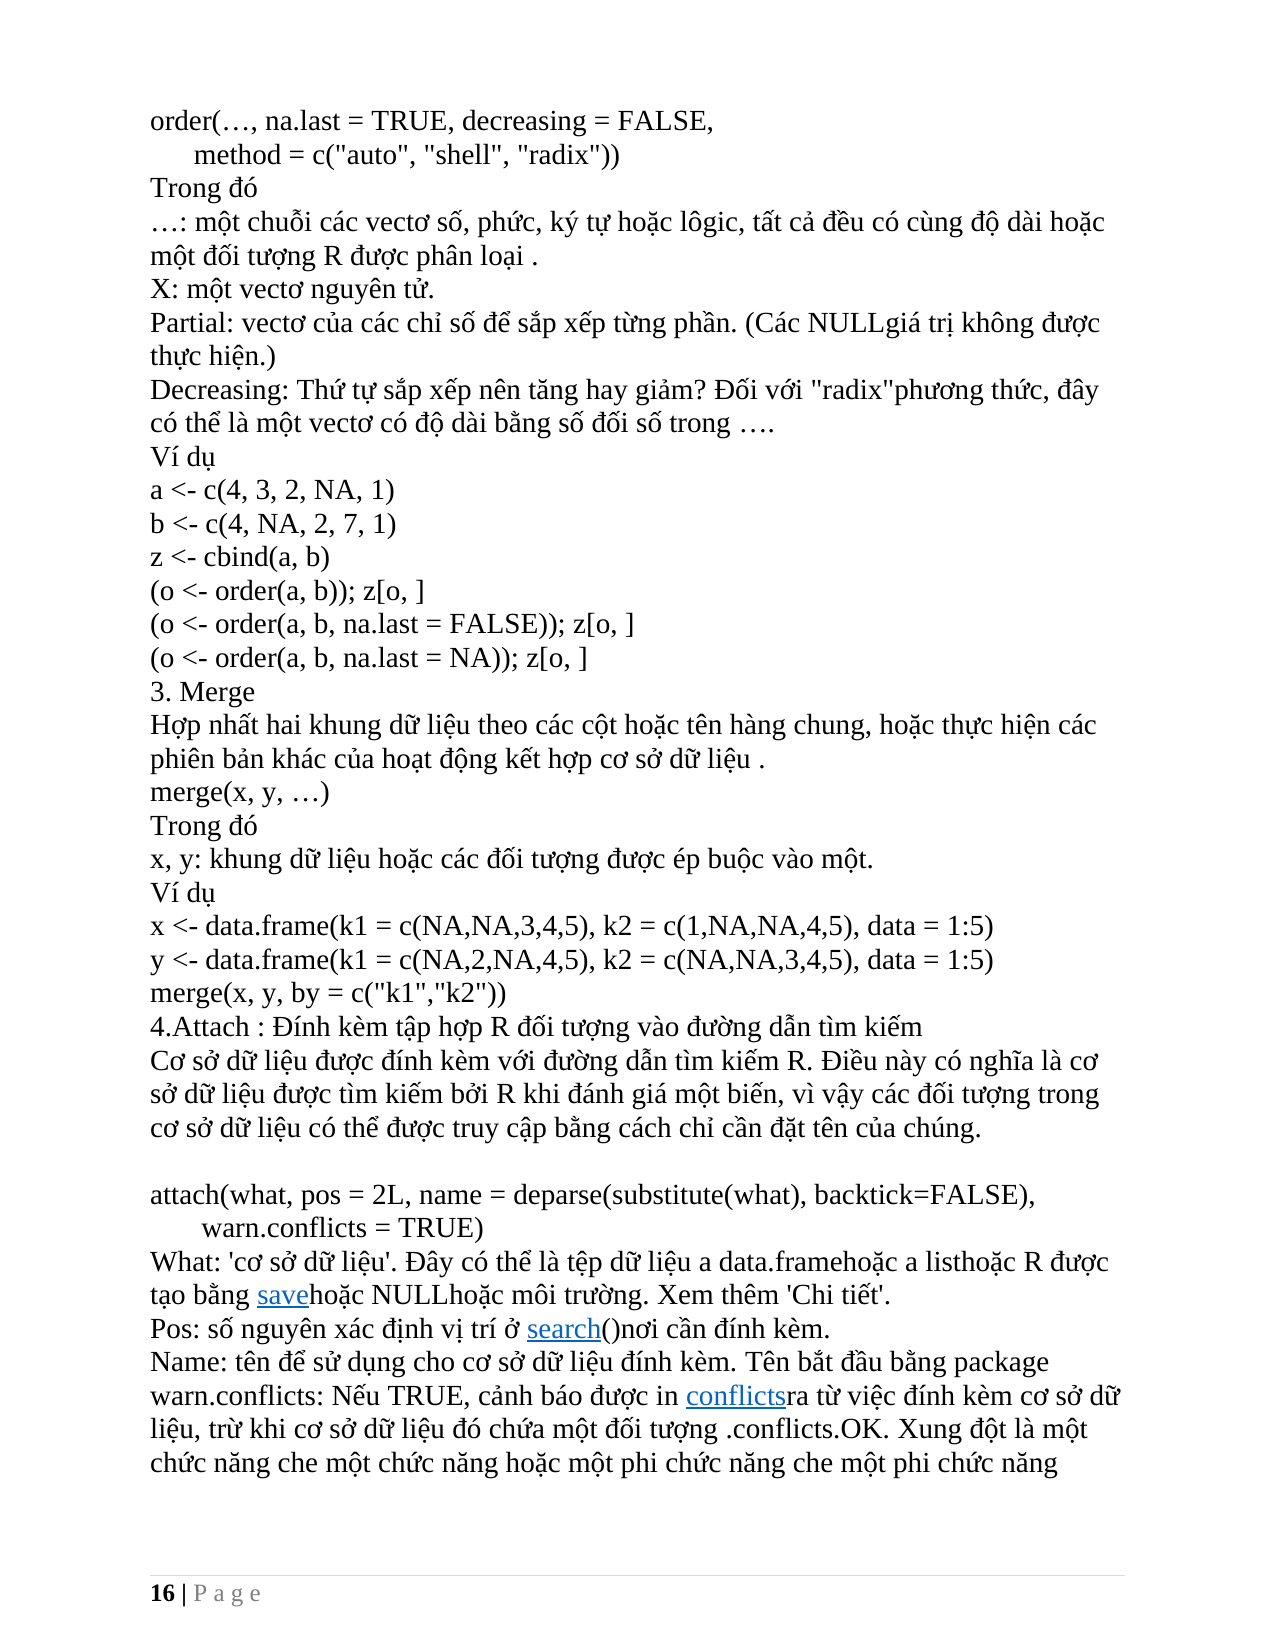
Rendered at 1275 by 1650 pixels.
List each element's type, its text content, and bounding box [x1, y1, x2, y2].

text What: 'cơ sở dữ liệu'. Đây có thể là tệp dữ liệu a data.framehoặc a listhoặc R được tạo bằng savehoặc NULLhoặc môi trường. Xem thêm 'Chi tiết'. [150, 1244, 1125, 1311]
text (o <- order(a, b)); z[o, ] [150, 573, 1125, 607]
text x <- data.frame(k1 = c(NA,NA,3,4,5), k2 = c(1,NA,NA,4,5), data = 1:5) [150, 908, 1125, 942]
text y <- data.frame(k1 = c(NA,2,NA,4,5), k2 = c(NA,NA,3,4,5), data = 1:5) [150, 942, 1125, 976]
text x, y: khung dữ liệu hoặc các đối tượng được ép buộc vào một. [150, 841, 1125, 875]
text Partial: vectơ của các chỉ số để sắp xếp từng phần. (Các NULLgiá trị không được thực hiện.) [150, 305, 1125, 372]
text warn.conflicts = TRUE) [150, 1210, 1125, 1244]
text …: một chuỗi các vectơ số, phức, ký tự hoặc lôgic, tất cả đều có cùng độ dài hoặc một đối tượng R được phân loại . [150, 204, 1125, 271]
text order(…, na.last = TRUE, decreasing = FALSE, [150, 103, 1125, 137]
text merge(x, y, …) [150, 774, 1125, 808]
text (o <- order(a, b, na.last = NA)); z[o, ] [150, 640, 1125, 674]
text Cơ sở dữ liệu được đính kèm với đường dẫn tìm kiếm R. Điều này có nghĩa là cơ sở dữ liệu được tìm kiếm bởi R khi đánh giá một biến, vì vậy các đối tượng trong cơ sở dữ liệu có thể được truy cập bằng cách chỉ cần đặt tên của chúng. [150, 1043, 1125, 1143]
text 3. Merge [150, 674, 1125, 707]
text method = c("auto", "shell", "radix")) [150, 137, 1125, 171]
text X: một vectơ nguyên tử. [150, 271, 1125, 305]
text a <- c(4, 3, 2, NA, 1) [150, 472, 1125, 506]
text Trong đó [150, 808, 1125, 841]
text z <- cbind(a, b) [150, 539, 1125, 573]
text Hợp nhất hai khung dữ liệu theo các cột hoặc tên hàng chung, hoặc thực hiện các phiên bản khác của hoạt động kết hợp cơ sở dữ liệu . [150, 707, 1125, 774]
text merge(x, y, by = c("k1","k2")) [150, 976, 1125, 1009]
text b <- c(4, NA, 2, 7, 1) [150, 506, 1125, 539]
text Ví dụ [150, 439, 1125, 472]
text Name: tên để sử dụng cho cơ sở dữ liệu đính kèm. Tên bắt đầu bằng package [150, 1344, 1125, 1378]
text Ví dụ [150, 875, 1125, 908]
text Trong đó [150, 171, 1125, 204]
text 4.Attach : Đính kèm tập hợp R đối tượng vào đường dẫn tìm kiếm [150, 1009, 1125, 1043]
text attach(what, pos = 2L, name = deparse(substitute(what), backtick=FALSE), [150, 1177, 1125, 1210]
text (o <- order(a, b, na.last = FALSE)); z[o, ] [150, 607, 1125, 640]
text Pos: số nguyên xác định vị trí ở search()nơi cần đính kèm. [150, 1311, 1125, 1344]
text Decreasing: Thứ tự sắp xếp nên tăng hay giảm? Đối với "radix"phương thức, đây có thể là một vectơ có độ dài bằng số đối số trong …. [150, 372, 1125, 439]
